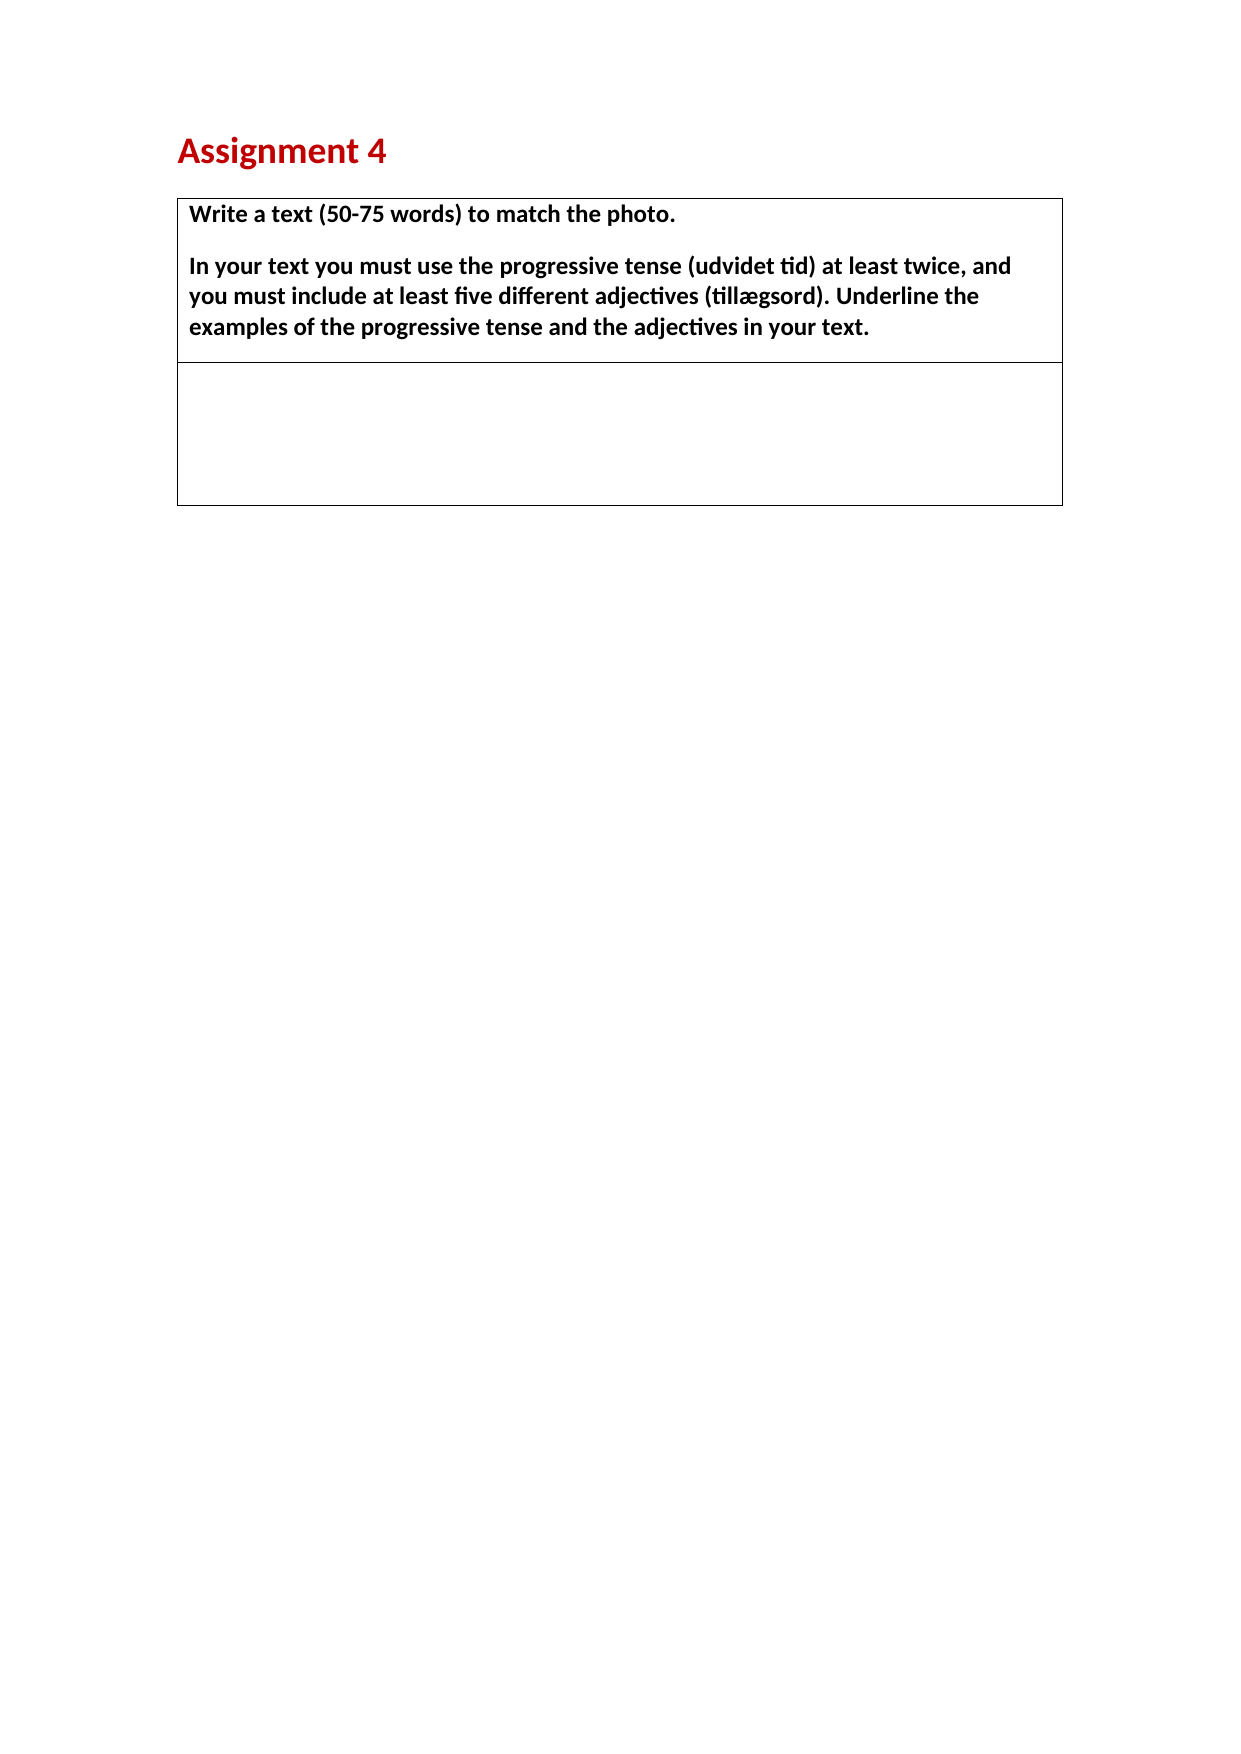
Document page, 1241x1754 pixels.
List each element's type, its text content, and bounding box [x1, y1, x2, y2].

table_cell [178, 363, 1062, 504]
subtitle Assignment 4 [177, 127, 1063, 172]
table_header Write a text (50-75 words) to match the photo. In your text you must use the progressive tense (udvidet tid) at least twice, and you must include at least five different adjectives (tillægsord). Underline the examples of the progressive tense and the adjectives in your text. [178, 199, 1062, 362]
